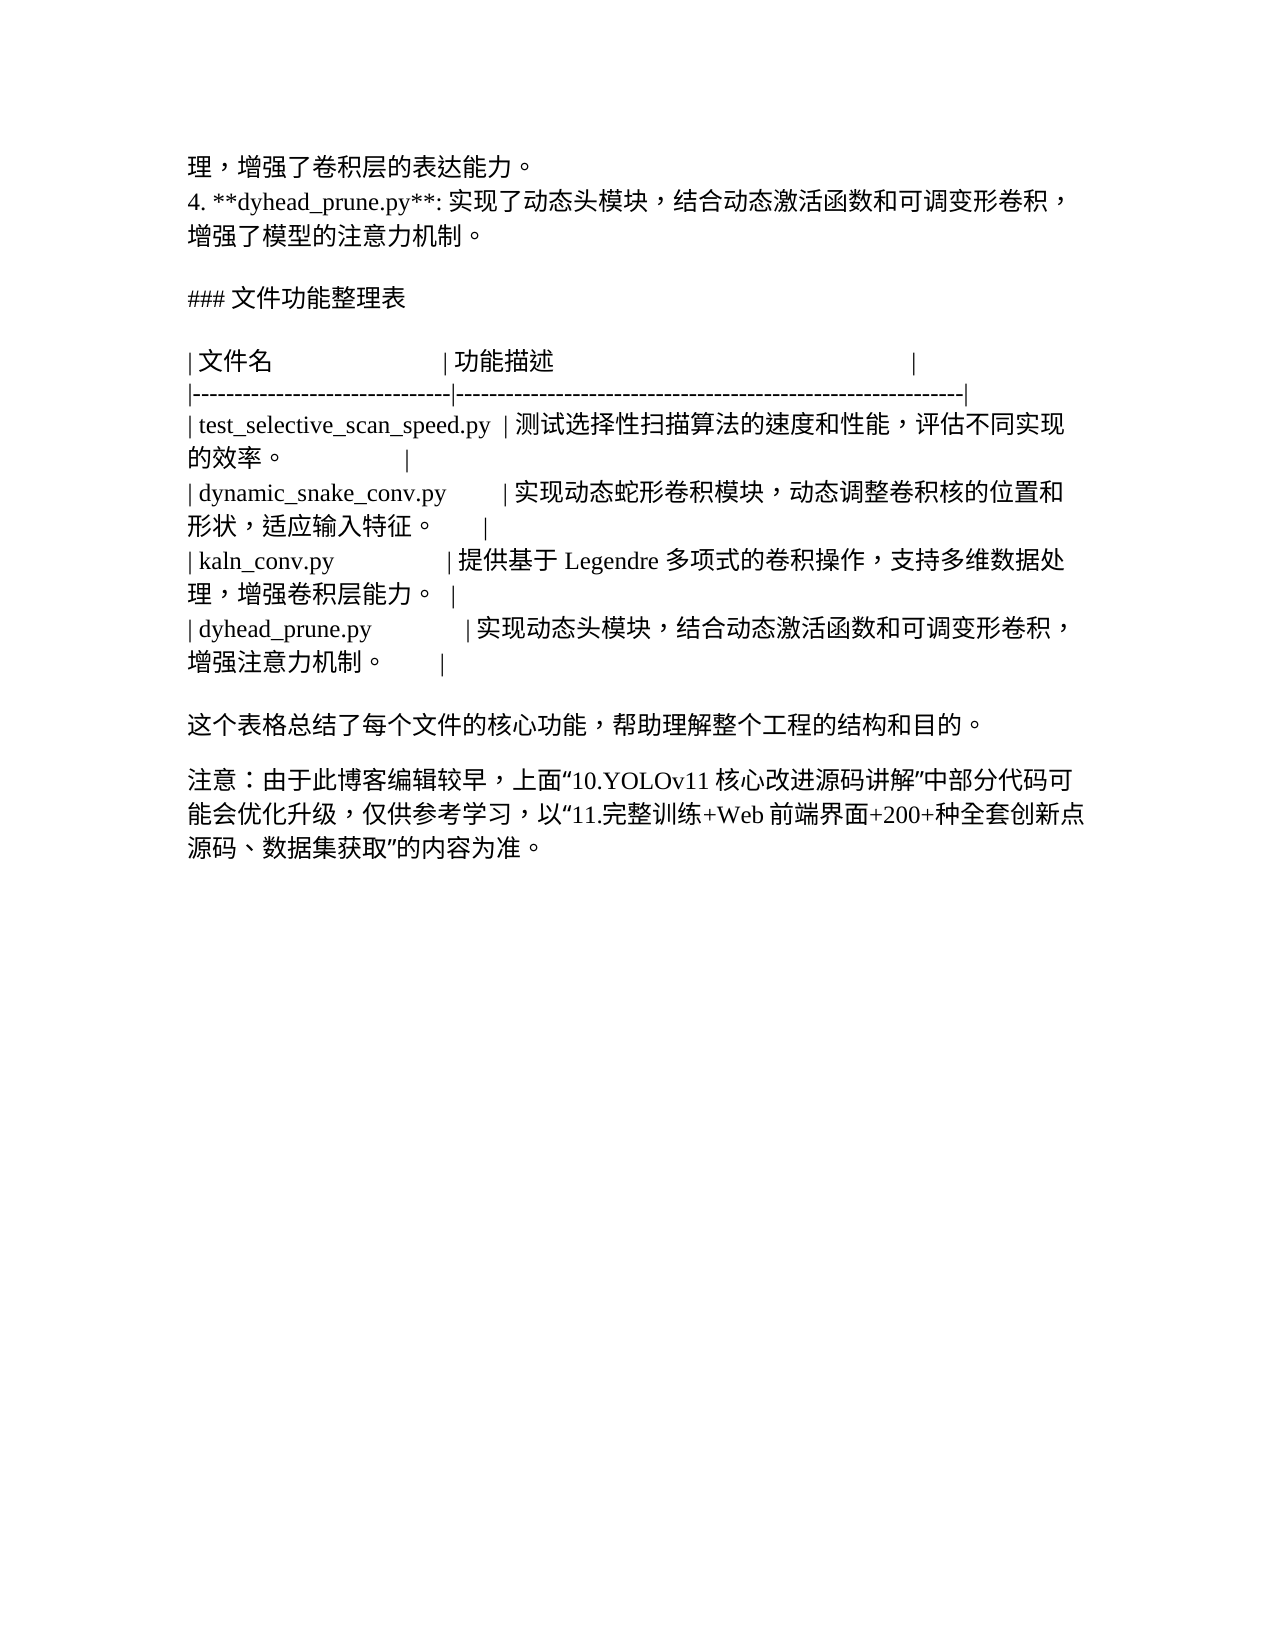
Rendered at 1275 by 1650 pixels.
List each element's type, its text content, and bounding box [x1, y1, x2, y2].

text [187, 150, 1087, 742]
text 注意：由于此博客编辑较早，上面“10.YOLOv11核心改进源码讲解”中部分代码可能会优化升级，仅供参考学习，以“11.完整训练+Web前端界面+200+种全套创新点源码、数据集获取”的内容为准。 [187, 763, 1087, 865]
